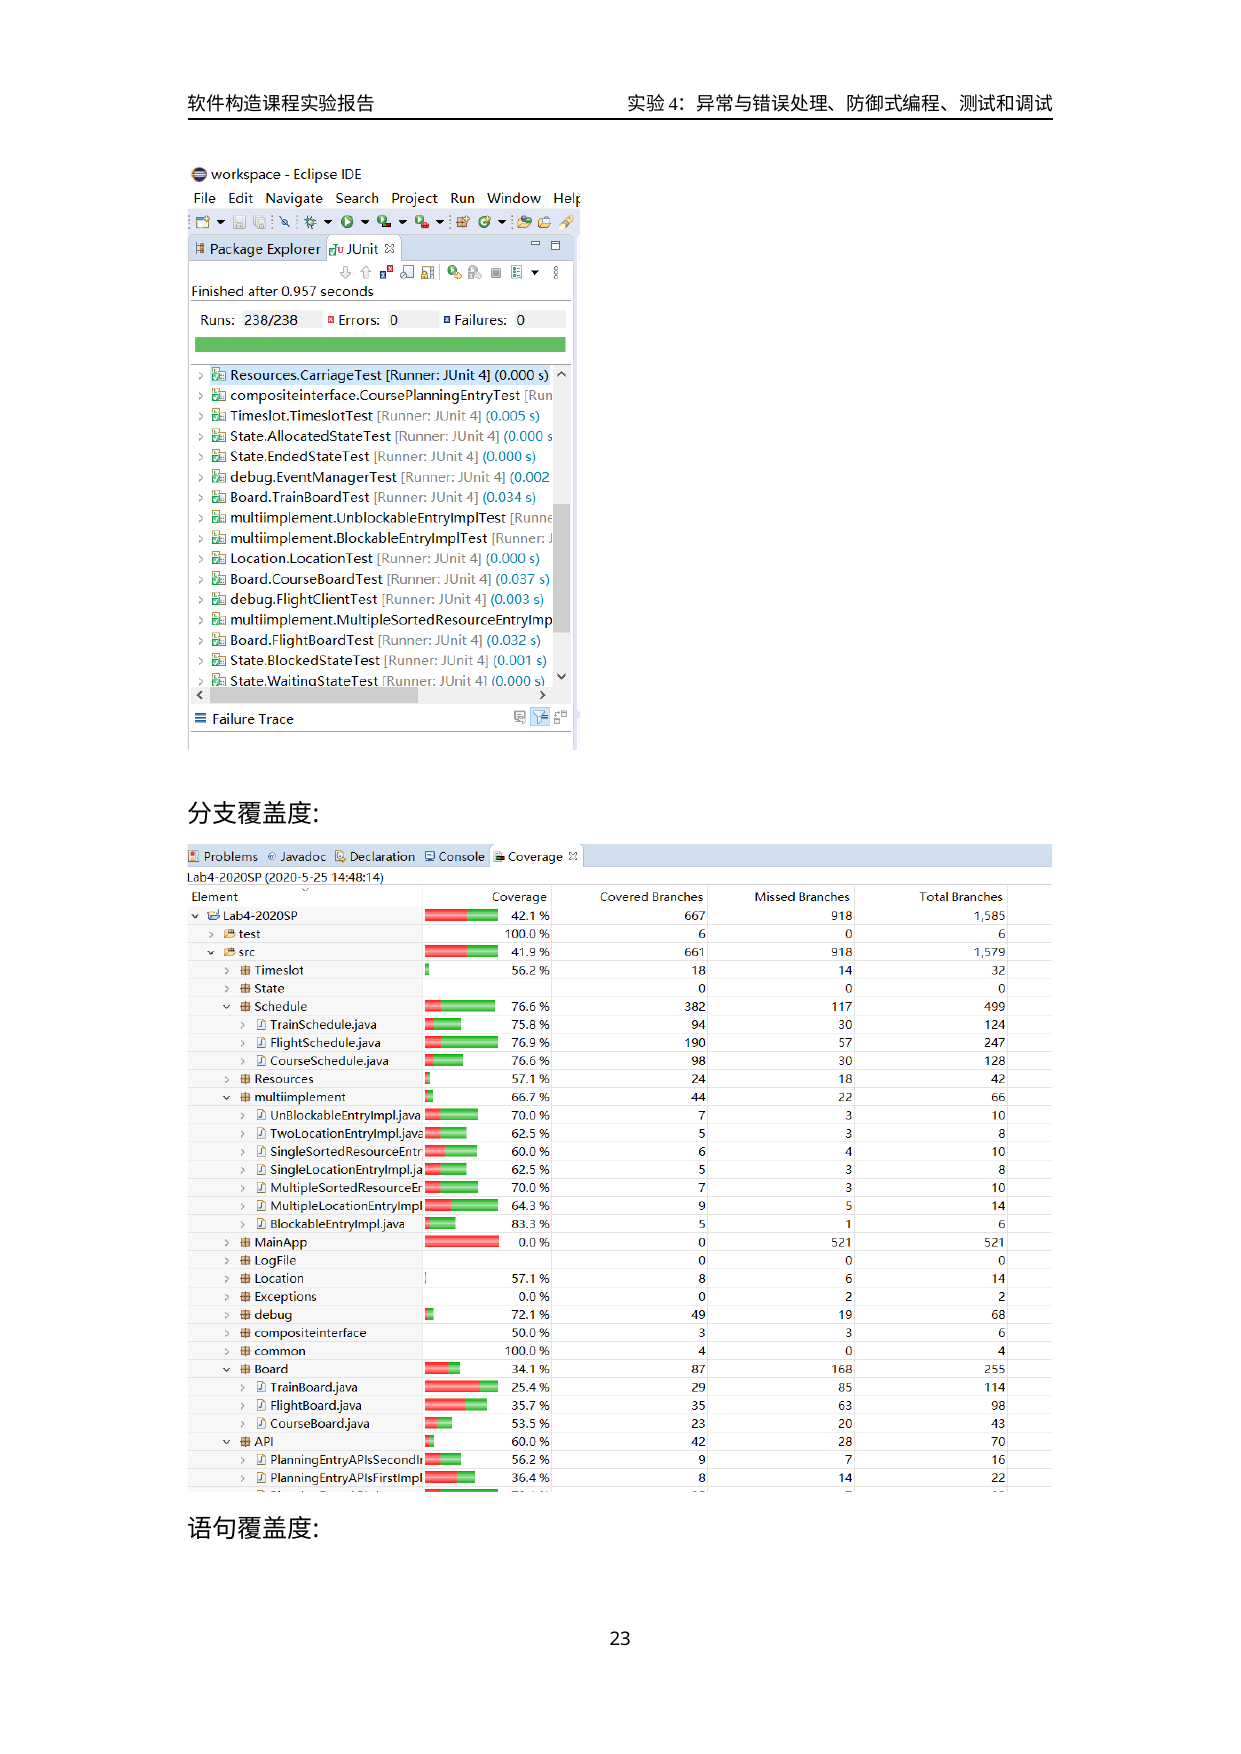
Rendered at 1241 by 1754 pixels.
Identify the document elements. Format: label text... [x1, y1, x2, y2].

text 语句覆盖度: [187, 1494, 1053, 1559]
text 分支覆盖度: [187, 779, 1053, 844]
picture [187, 844, 1053, 1492]
picture [187, 162, 581, 750]
